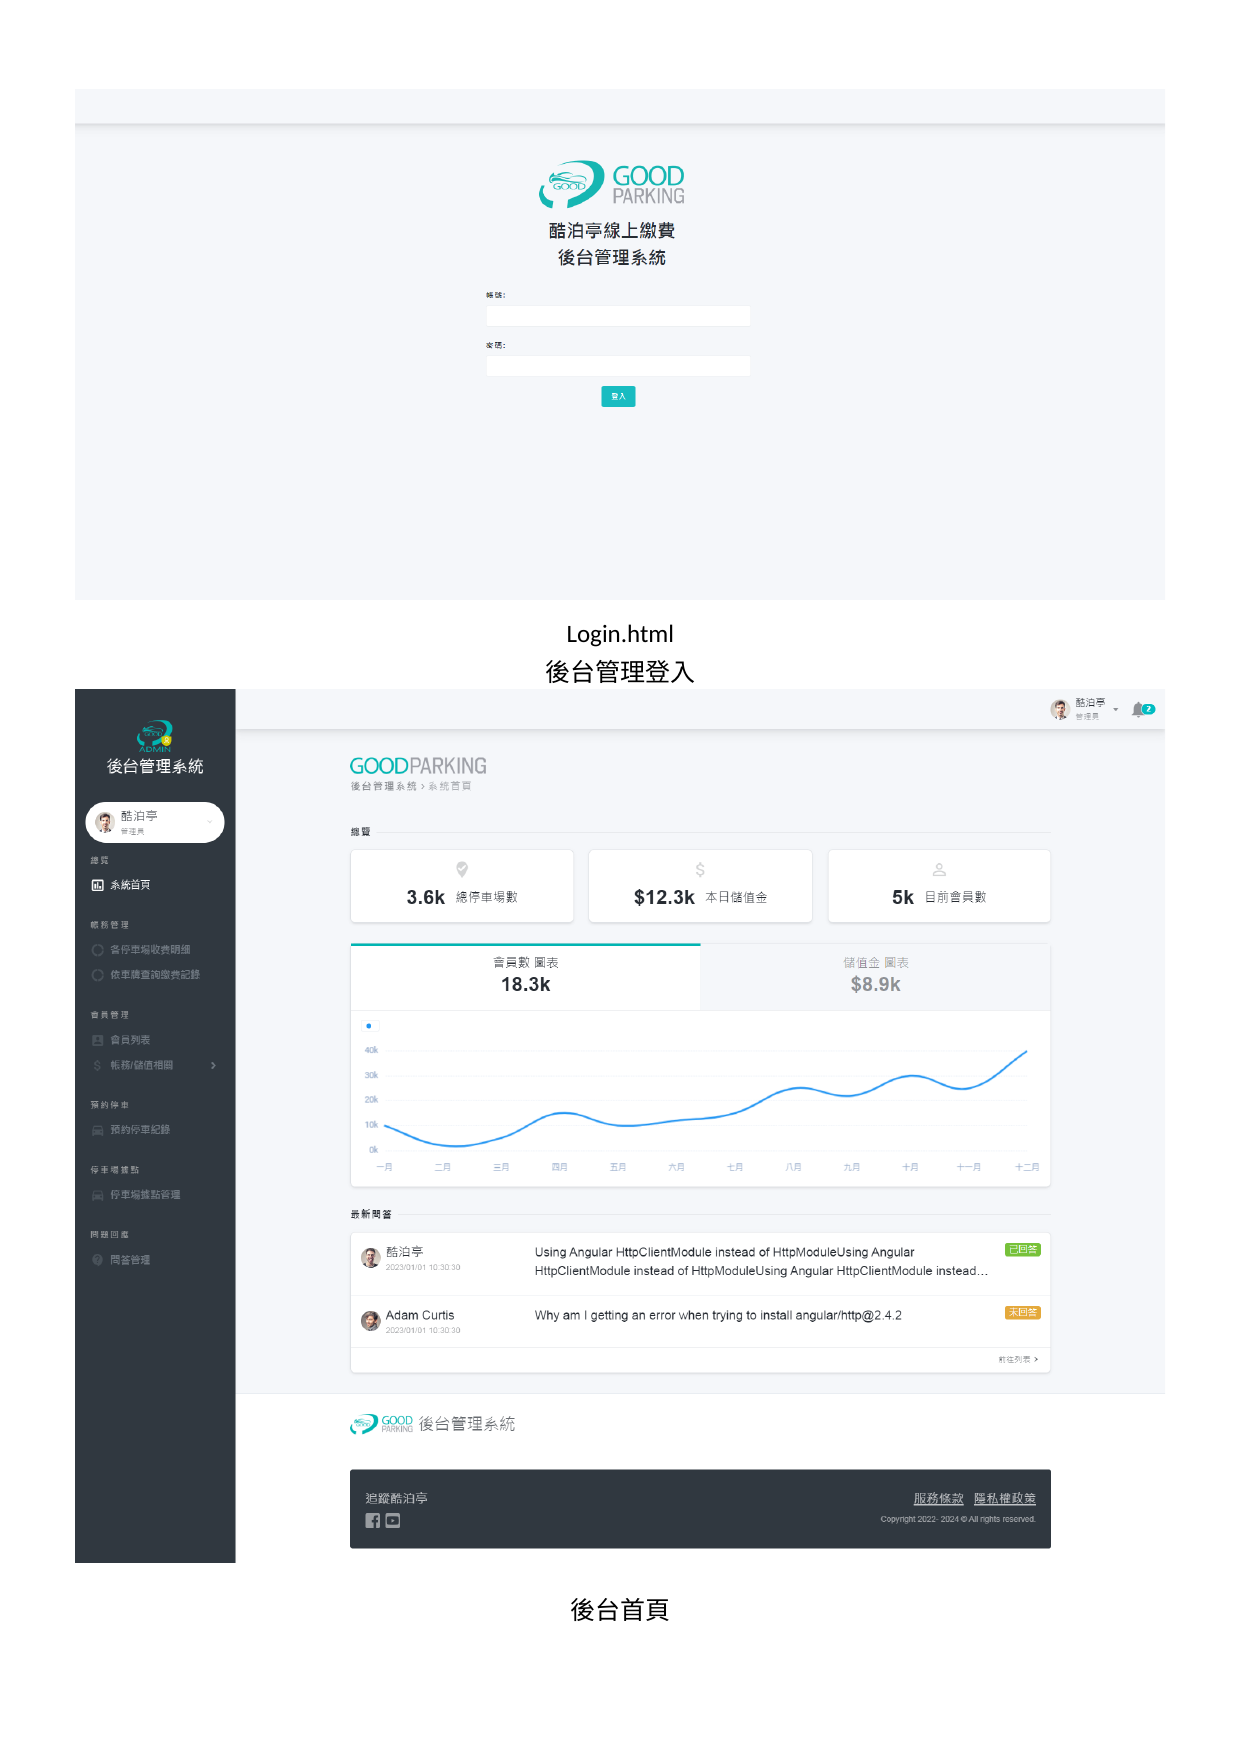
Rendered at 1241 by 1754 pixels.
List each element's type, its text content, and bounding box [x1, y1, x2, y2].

text 後台首頁 [75, 1589, 1165, 1627]
text Login.html [75, 614, 1165, 652]
text 後台管理登入 [75, 652, 1165, 689]
picture [75, 89, 1166, 600]
picture [75, 689, 1166, 1563]
